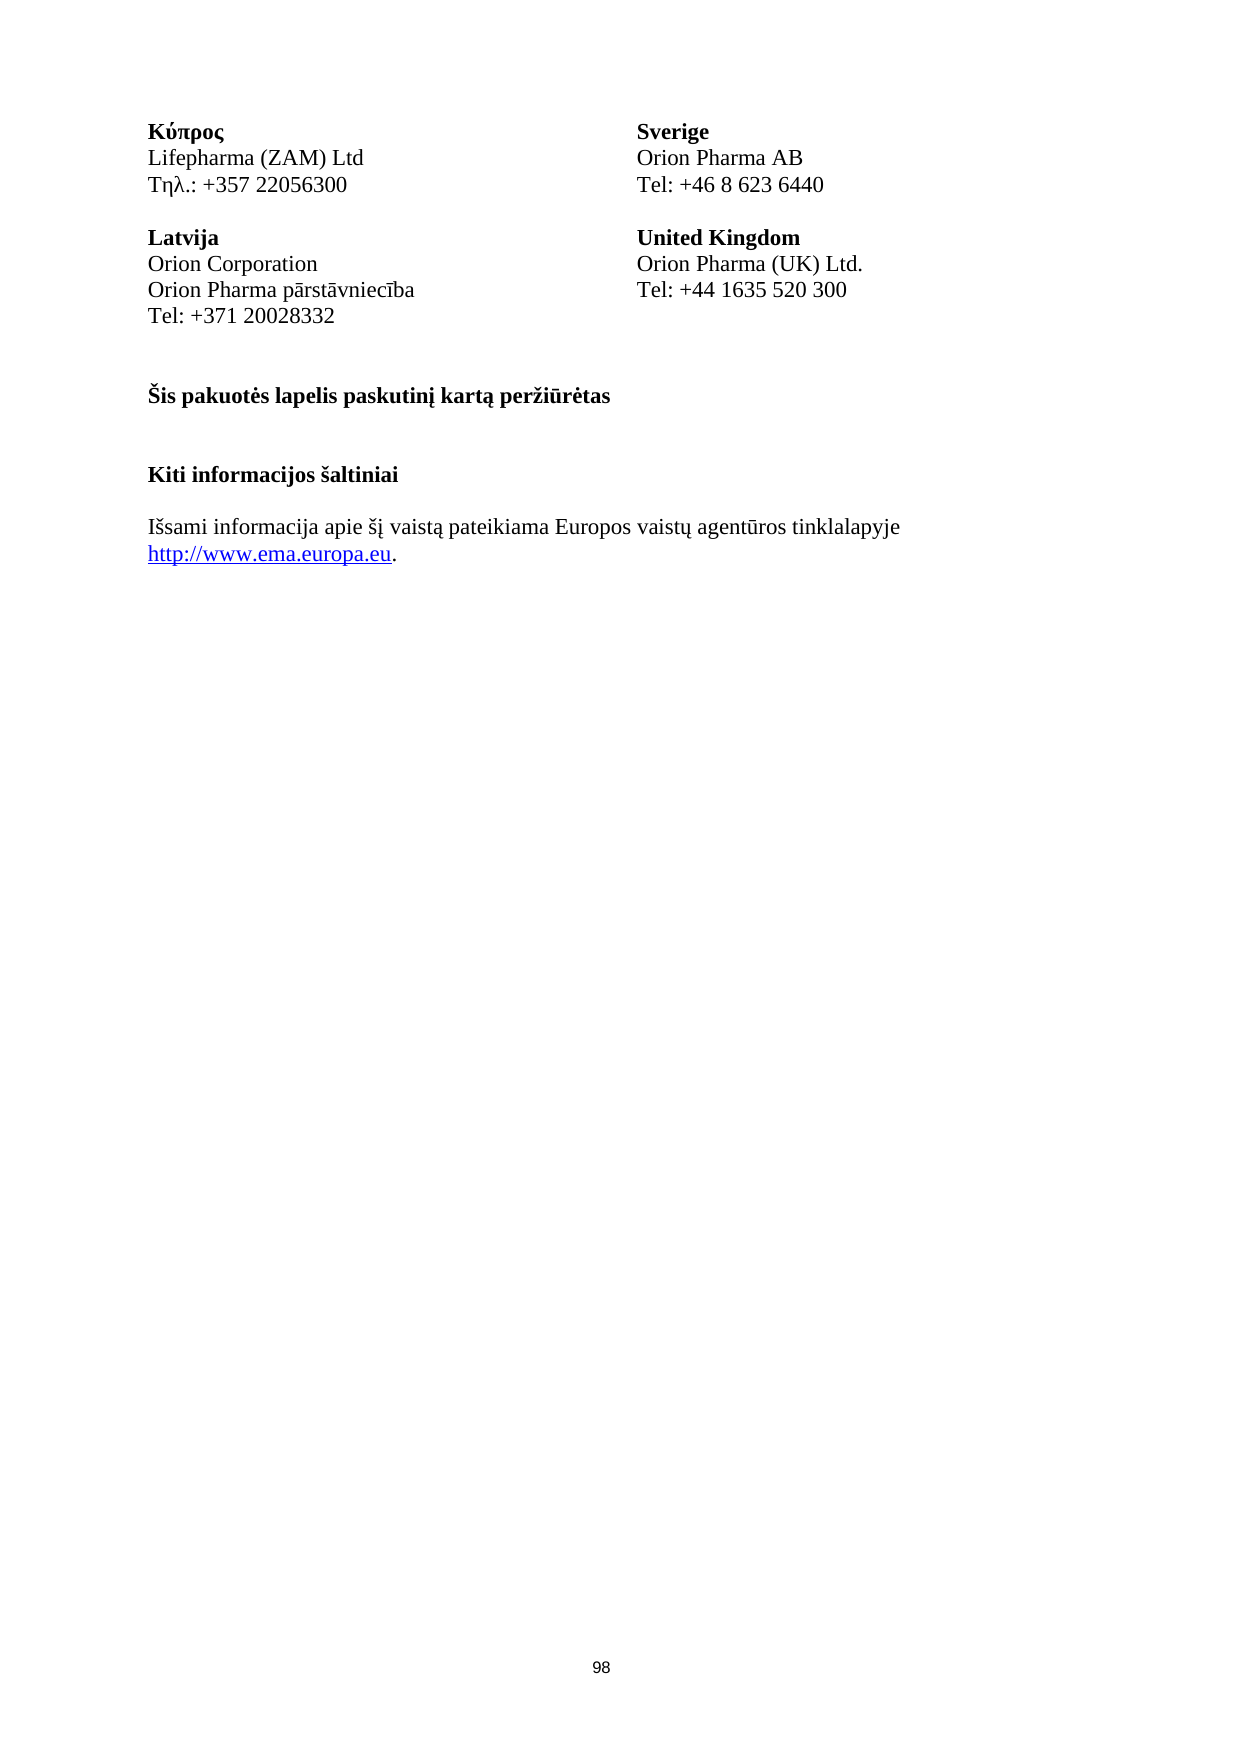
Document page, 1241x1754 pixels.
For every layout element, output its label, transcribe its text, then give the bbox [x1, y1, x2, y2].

table_cell Sverige Orion Pharma AB Tel: +46 8 623 6440 [625, 118, 1118, 223]
text Šis pakuotės lapelis paskutinį kartą peržiūrėtas [148, 382, 1093, 408]
list Kiti informacijos šaltiniai [148, 461, 1093, 487]
table_cell Latvija Orion Corporation Orion Pharma pārstāvniecība Tel: +371 20028332 [136, 224, 625, 355]
table_cell United Kingdom Orion Pharma (UK) Ltd. Tel: +44 1635 520 300 [625, 224, 1118, 355]
text Išsami informacija apie šį vaistą pateikiama Europos vaistų agentūros tinklalapyje http://www.ema.europa.eu. [148, 513, 1093, 566]
table_cell Κύπρος Lifepharma (ZAM) Ltd Τηλ.: +357 22056300 [136, 118, 625, 223]
